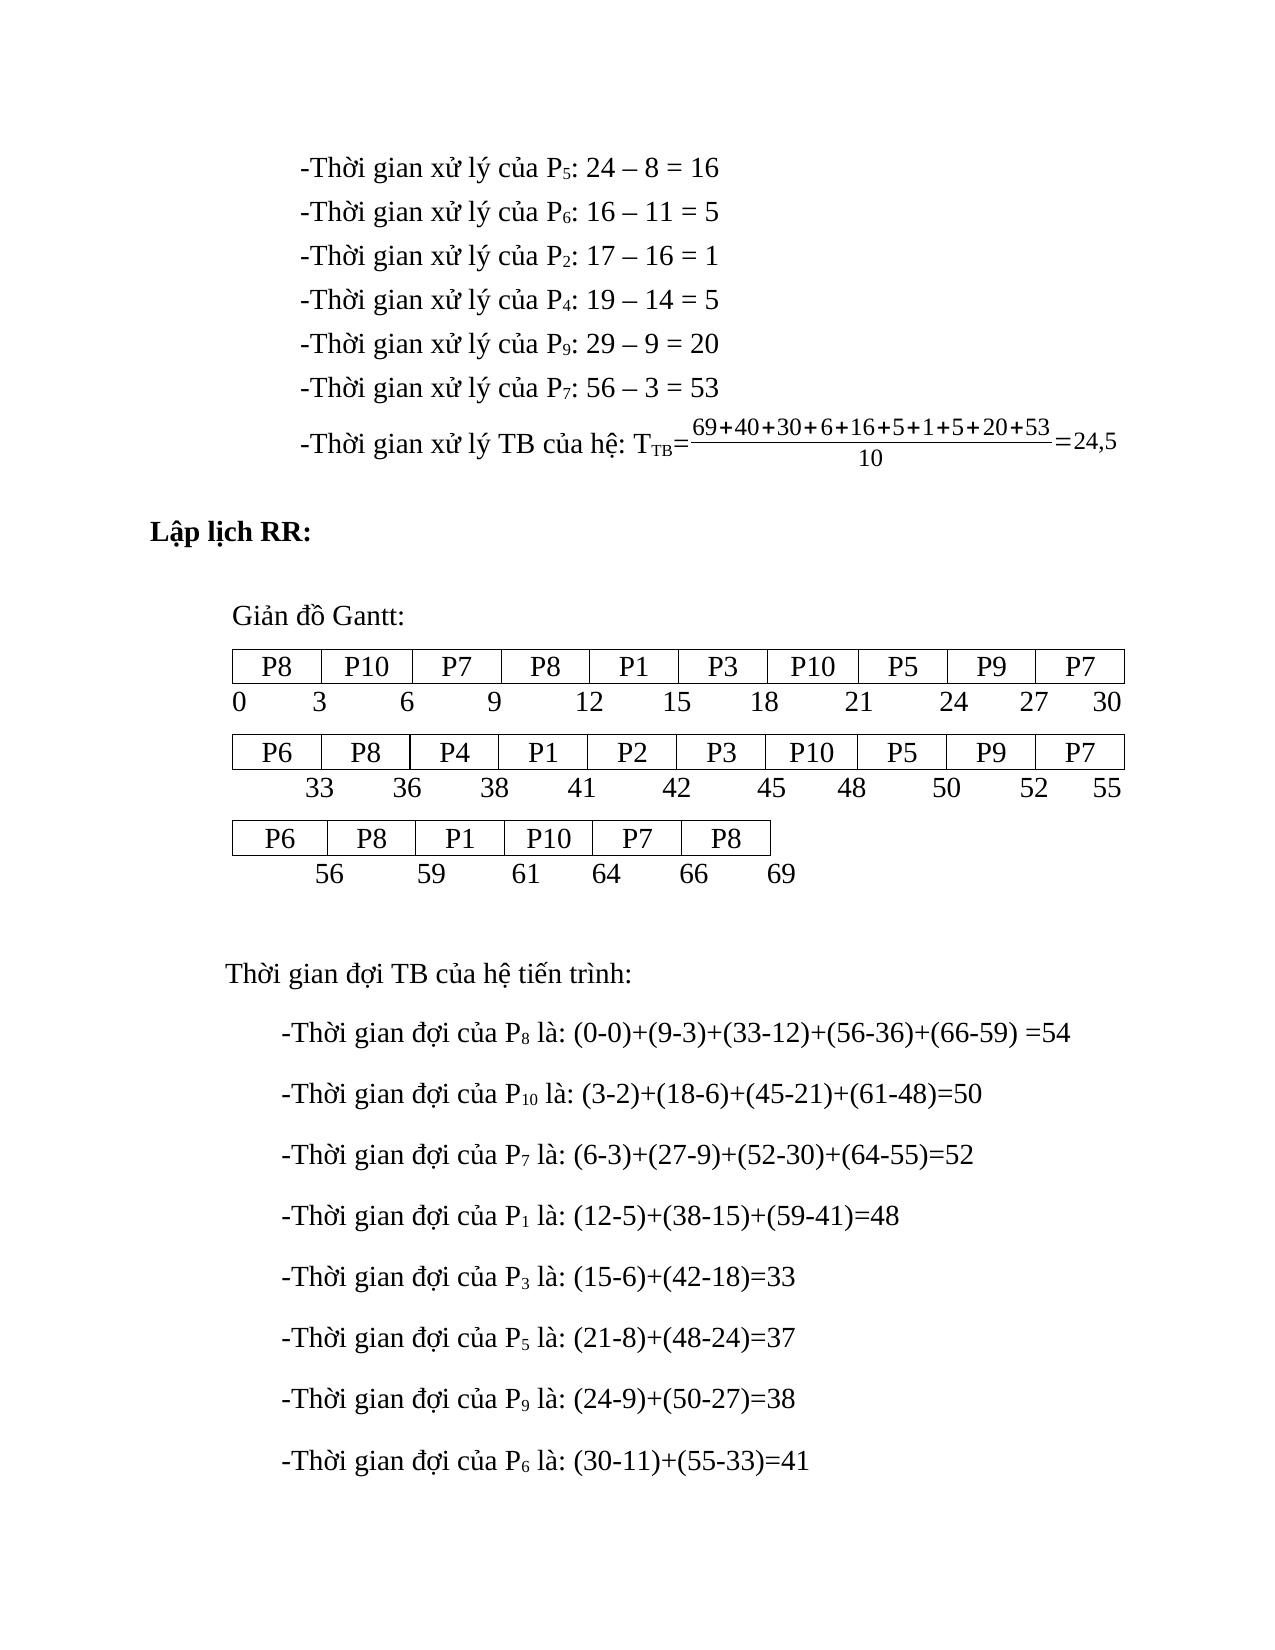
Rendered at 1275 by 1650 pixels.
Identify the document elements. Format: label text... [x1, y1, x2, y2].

table_header P7 [593, 821, 681, 855]
list 0 3 6 9 12 15 18 21 24 27 30 [232, 684, 1125, 718]
table_header P3 [677, 735, 765, 769]
table_header P4 [411, 735, 498, 769]
table_header P8 [502, 650, 589, 683]
table_header P10 [505, 821, 592, 855]
table_header P10 [768, 650, 858, 683]
table_header P6 [233, 735, 321, 769]
text -Thời gian đợi của P10 là: (3-2)+(18-6)+(45-21)+(61-48)=50 [150, 1076, 1125, 1109]
text -Thời gian xử lý của P9: 29 – 9 = 20 [150, 326, 1125, 359]
text -Thời gian xử lý của P4: 19 – 14 = 5 [150, 282, 1125, 315]
table_header P10 [322, 650, 412, 683]
table_header P8 [322, 735, 409, 769]
text -Thời gian xử lý của P5: 24 – 8 = 16 [150, 150, 1125, 183]
text -Thời gian đợi của P9 là: (24-9)+(50-27)=38 [150, 1382, 1125, 1415]
table_header P7 [1036, 735, 1124, 769]
table_header P8 [328, 821, 415, 855]
table_header P1 [590, 650, 678, 683]
text 56 59 61 64 66 69 [225, 856, 1125, 889]
table_header P8 [233, 650, 321, 683]
table_header P9 [947, 735, 1035, 769]
list Giản đồ Gantt: [232, 598, 1125, 632]
table_header P10 [766, 735, 857, 769]
table_header P5 [858, 735, 946, 769]
text Thời gian đợi TB của hệ tiến trình: [150, 956, 1125, 990]
text -Thời gian xử lý TB của hệ: TTB= [225, 414, 1125, 473]
table_header P7 [413, 650, 501, 683]
text -Thời gian xử lý của P6: 16 – 11 = 5 [150, 194, 1125, 227]
table_header P2 [588, 735, 676, 769]
table_header P8 [682, 821, 770, 855]
text -Thời gian đợi của P1 là: (12-5)+(38-15)+(59-41)=48 [150, 1198, 1125, 1232]
text -Thời gian xử lý của P7: 56 – 3 = 53 [150, 370, 1125, 403]
text Lập lịch RR: [150, 514, 1125, 548]
list 33 36 38 41 42 45 48 50 52 55 [232, 770, 1125, 803]
table_header P5 [859, 650, 947, 683]
text -Thời gian đợi của P7 là: (6-3)+(27-9)+(52-30)+(64-55)=52 [150, 1137, 1125, 1171]
table_header P1 [416, 821, 504, 855]
table_header P1 [499, 735, 587, 769]
text -Thời gian xử lý của P2: 17 – 16 = 1 [150, 238, 1125, 271]
table_header P6 [233, 821, 327, 855]
table_header P7 [1036, 650, 1124, 683]
table_header P9 [948, 650, 1035, 683]
text -Thời gian đợi của P6 là: (30-11)+(55-33)=41 [150, 1443, 1125, 1476]
text -Thời gian đợi của P3 là: (15-6)+(42-18)=33 [150, 1259, 1125, 1293]
text -Thời gian đợi của P5 là: (21-8)+(48-24)=37 [150, 1320, 1125, 1354]
text -Thời gian đợi của P8 là: (0-0)+(9-3)+(33-12)+(56-36)+(66-59) =54 [150, 1015, 1125, 1048]
table_header P3 [679, 650, 767, 683]
